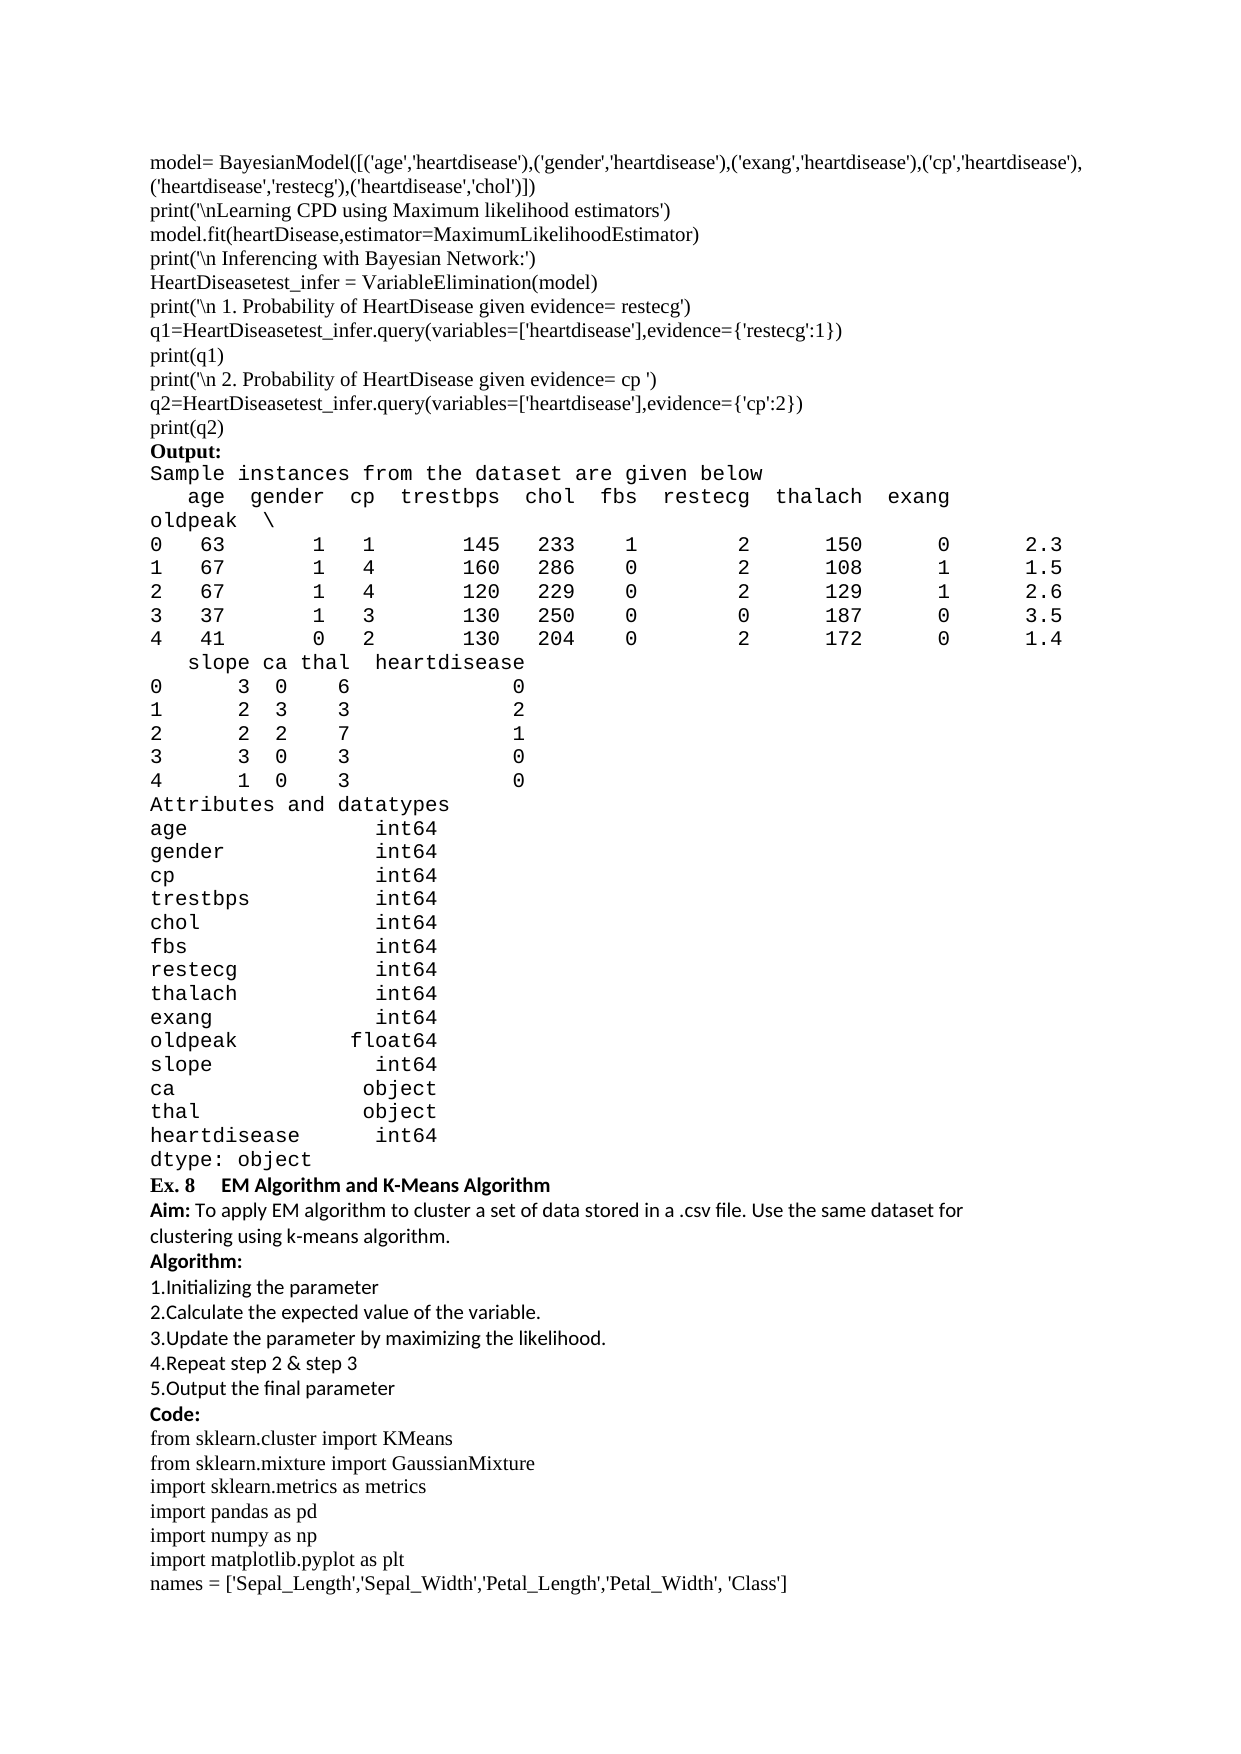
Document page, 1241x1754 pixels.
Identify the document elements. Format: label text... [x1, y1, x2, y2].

text print(q1) [150, 342, 1090, 367]
text oldpeak float64 [150, 1030, 1090, 1054]
text 4 41 0 2 130 204 0 2 172 0 1.4 [150, 628, 1090, 652]
text clustering using k-means algorithm. [150, 1223, 1090, 1248]
text Code: [150, 1401, 1090, 1426]
text cp int64 [150, 865, 1090, 888]
text print('\n 2. Probability of HeartDisease given evidence= cp ') [150, 367, 1090, 391]
text Aim: To apply EM algorithm to cluster a set of data stored in a .csv file. Use the same dataset for [150, 1198, 1090, 1223]
text import pandas as pd [150, 1498, 1090, 1523]
text gender int64 [150, 841, 1090, 865]
text print(q2) [150, 415, 1090, 439]
text model= BayesianModel([('age','heartdisease'),('gender','heartdisease'),('exang','heartdisease'),('cp','heartdisease'),('heartdisease','restecg'),('heartdisease','chol')]) [150, 150, 1090, 198]
text 4.Repeat step 2 & step 3 [150, 1350, 1090, 1376]
text import sklearn.metrics as metrics [150, 1474, 1090, 1498]
text fbs int64 [150, 936, 1090, 959]
text 3 37 1 3 130 250 0 0 187 0 3.5 [150, 605, 1090, 628]
text q2=HeartDiseasetest_infer.query(variables=['heartdisease'],evidence={'cp':2}) [150, 391, 1090, 415]
text print('\nLearning CPD using Maximum likelihood estimators') [150, 198, 1090, 222]
text 5.Output the final parameter [150, 1376, 1090, 1401]
text print('\n Inferencing with Bayesian Network:') [150, 246, 1090, 270]
text print('\n 1. Probability of HeartDisease given evidence= restecg') [150, 294, 1090, 318]
text chol int64 [150, 912, 1090, 936]
text HeartDiseasetest_infer = VariableElimination(model) [150, 270, 1090, 294]
text 1 67 1 4 160 286 0 2 108 1 1.5 [150, 557, 1090, 581]
text slope int64 [150, 1054, 1090, 1078]
text restecg int64 [150, 959, 1090, 983]
text thalach int64 [150, 983, 1090, 1007]
text 1 2 3 3 2 [150, 699, 1090, 723]
text from sklearn.cluster import KMeans [150, 1426, 1090, 1450]
text 4 1 0 3 0 [150, 770, 1090, 794]
text names = ['Sepal_Length','Sepal_Width','Petal_Length','Petal_Width', 'Class'] [150, 1571, 1090, 1595]
text 0 3 0 6 0 [150, 676, 1090, 699]
text import numpy as np [150, 1523, 1090, 1547]
text age int64 [150, 817, 1090, 841]
text thal object [150, 1101, 1090, 1125]
text trestbps int64 [150, 888, 1090, 912]
text model.fit(heartDisease,estimator=MaximumLikelihoodEstimator) [150, 222, 1090, 246]
text 2.Calculate the expected value of the variable. [150, 1299, 1090, 1325]
text age gender cp trestbps chol fbs restecg thalach exang oldpeak \ [150, 486, 1090, 534]
text 3.Update the parameter by maximizing the likelihood. [150, 1325, 1090, 1350]
text 2 2 2 7 1 [150, 723, 1090, 747]
text from sklearn.mixture import GaussianMixture [150, 1450, 1090, 1474]
text 0 63 1 1 145 233 1 2 150 0 2.3 [150, 534, 1090, 557]
text import matplotlib.pyplot as plt [150, 1547, 1090, 1571]
text Algorithm: [150, 1248, 1090, 1274]
text slope ca thal heartdisease [150, 652, 1090, 676]
text 2 67 1 4 120 229 0 2 129 1 2.6 [150, 581, 1090, 605]
text ca object [150, 1078, 1090, 1101]
text Attributes and datatypes [150, 794, 1090, 817]
text heartdisease int64 [150, 1125, 1090, 1148]
text 1.Initializing the parameter [150, 1274, 1090, 1299]
text Ex. 8 EM Algorithm and K-Means Algorithm [150, 1172, 1090, 1198]
text q1=HeartDiseasetest_infer.query(variables=['heartdisease'],evidence={'restecg':1}) [150, 318, 1090, 342]
text 3 3 0 3 0 [150, 747, 1090, 770]
text dtype: object [150, 1148, 1090, 1172]
text Sample instances from the dataset are given below [150, 463, 1090, 486]
text exang int64 [150, 1007, 1090, 1030]
text Output: [150, 439, 1090, 463]
